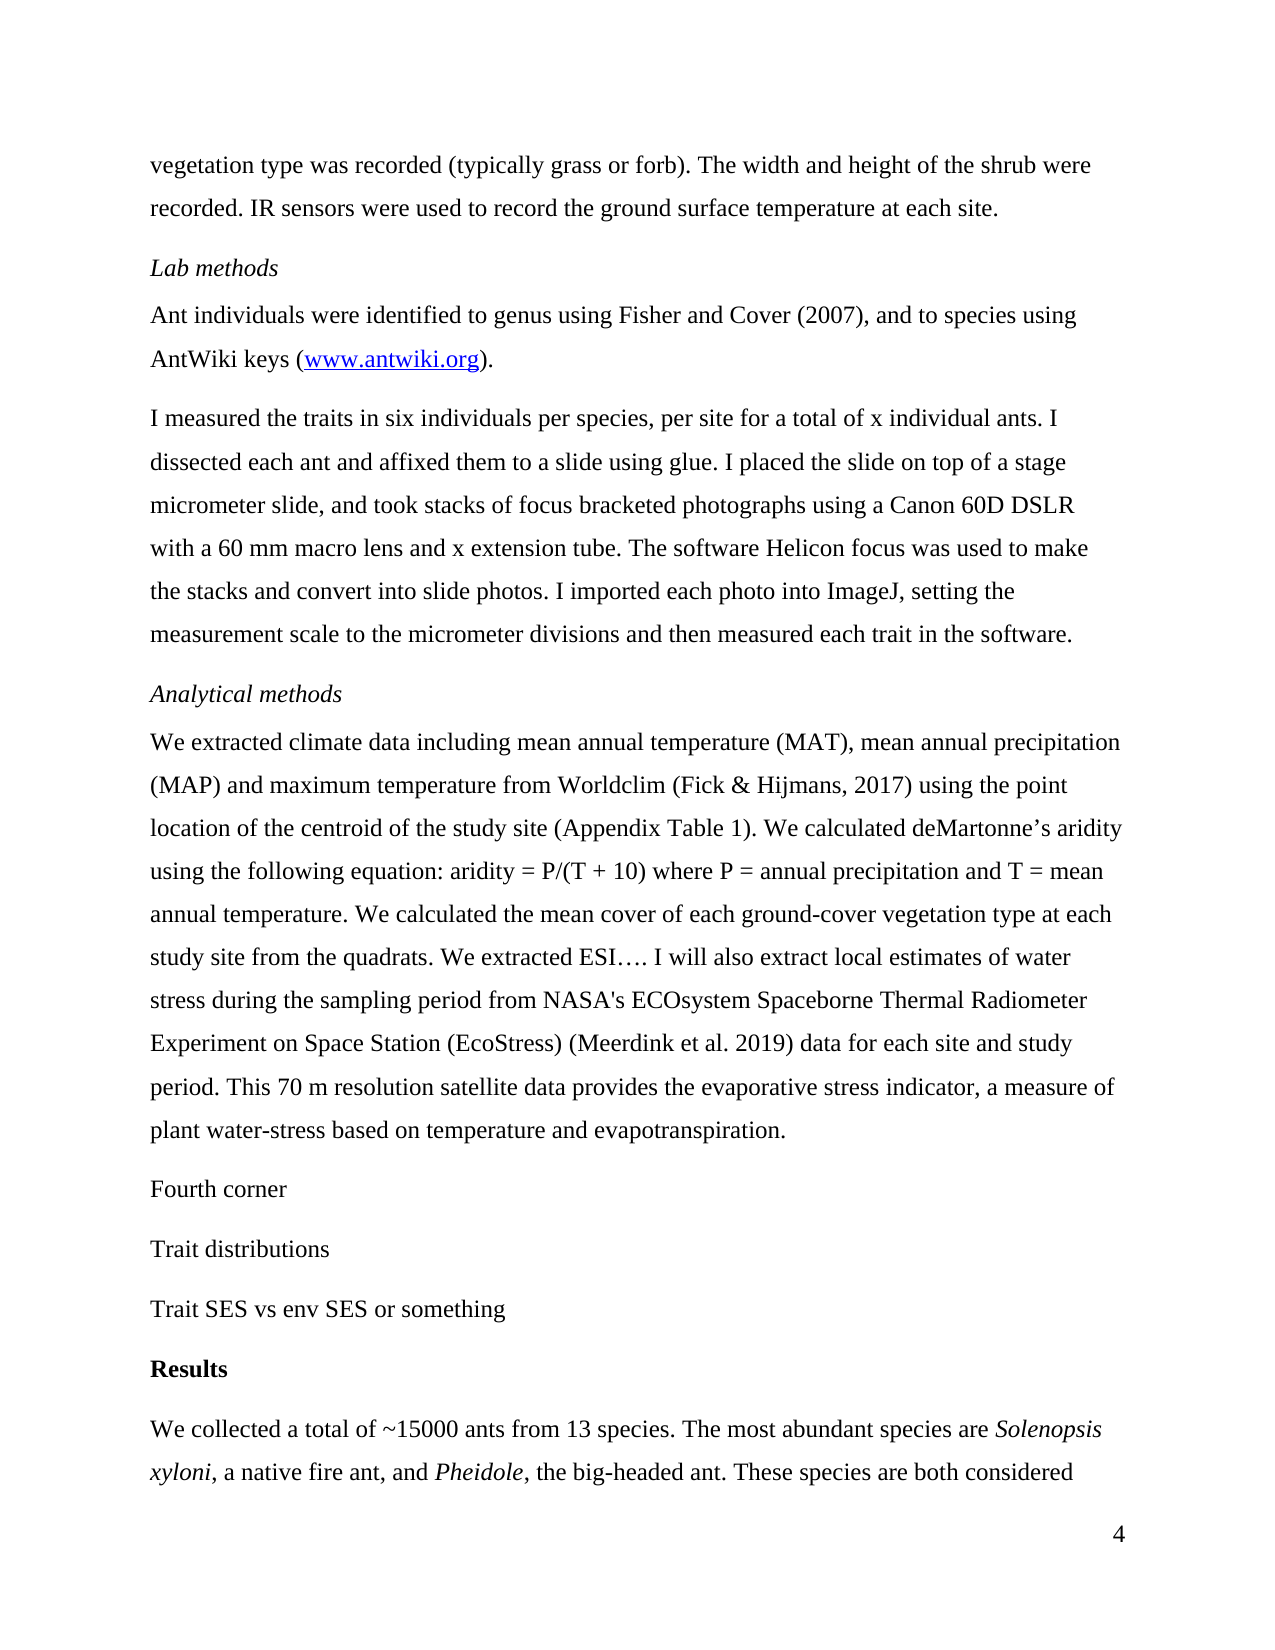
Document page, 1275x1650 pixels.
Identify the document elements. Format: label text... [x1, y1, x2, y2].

text Lab methods [150, 253, 1125, 282]
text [150, 1414, 1125, 1486]
text Trait distributions [150, 1234, 1125, 1263]
text Fourth corner [150, 1174, 1125, 1203]
text Results [150, 1354, 1125, 1383]
text Analytical methods [150, 679, 1125, 708]
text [150, 150, 1125, 222]
text Trait SES vs env SES or something [150, 1294, 1125, 1323]
text I measured the traits in six individuals per species, per site for a total of x individual ants. I dissected each ant and affixed them to a slide using glue. I placed the slide on top of a stage micrometer slide, and took stacks of focus bracketed photographs using a Canon 60D DSLR with a 60 mm macro lens and x extension tube. The software Helicon focus was used to make the stacks and convert into slide photos. I imported each photo into ImageJ, setting the measurement scale to the micrometer divisions and then measured each trait in the software. [150, 403, 1125, 648]
text Ant individuals were identified to genus using Fisher and Cover (2007), and to species using AntWiki keys (www.antwiki.org). [150, 301, 1125, 372]
text We extracted climate data including mean annual temperature (MAT), mean annual precipitation (MAP) and maximum temperature from Worldclim (Fick & Hijmans, 2017) using the point location of the centroid of the study site (Appendix Table 1). We calculated deMartonne’s aridity using the following equation: aridity = P/(T + 10) where P = annual precipitation and T = mean annual temperature. We calculated the mean cover of each ground-cover vegetation type at each study site from the quadrats. We extracted ESI…. I will also extract local estimates of water stress during the sampling period from NASA's ECOsystem Spaceborne Thermal Radiometer Experiment on Space Station (EcoStress) (Meerdink et al. 2019) data for each site and study period. This 70 m resolution satellite data provides the evaporative stress indicator, a measure of plant water-stress based on temperature and evapotranspiration. [150, 727, 1125, 1143]
